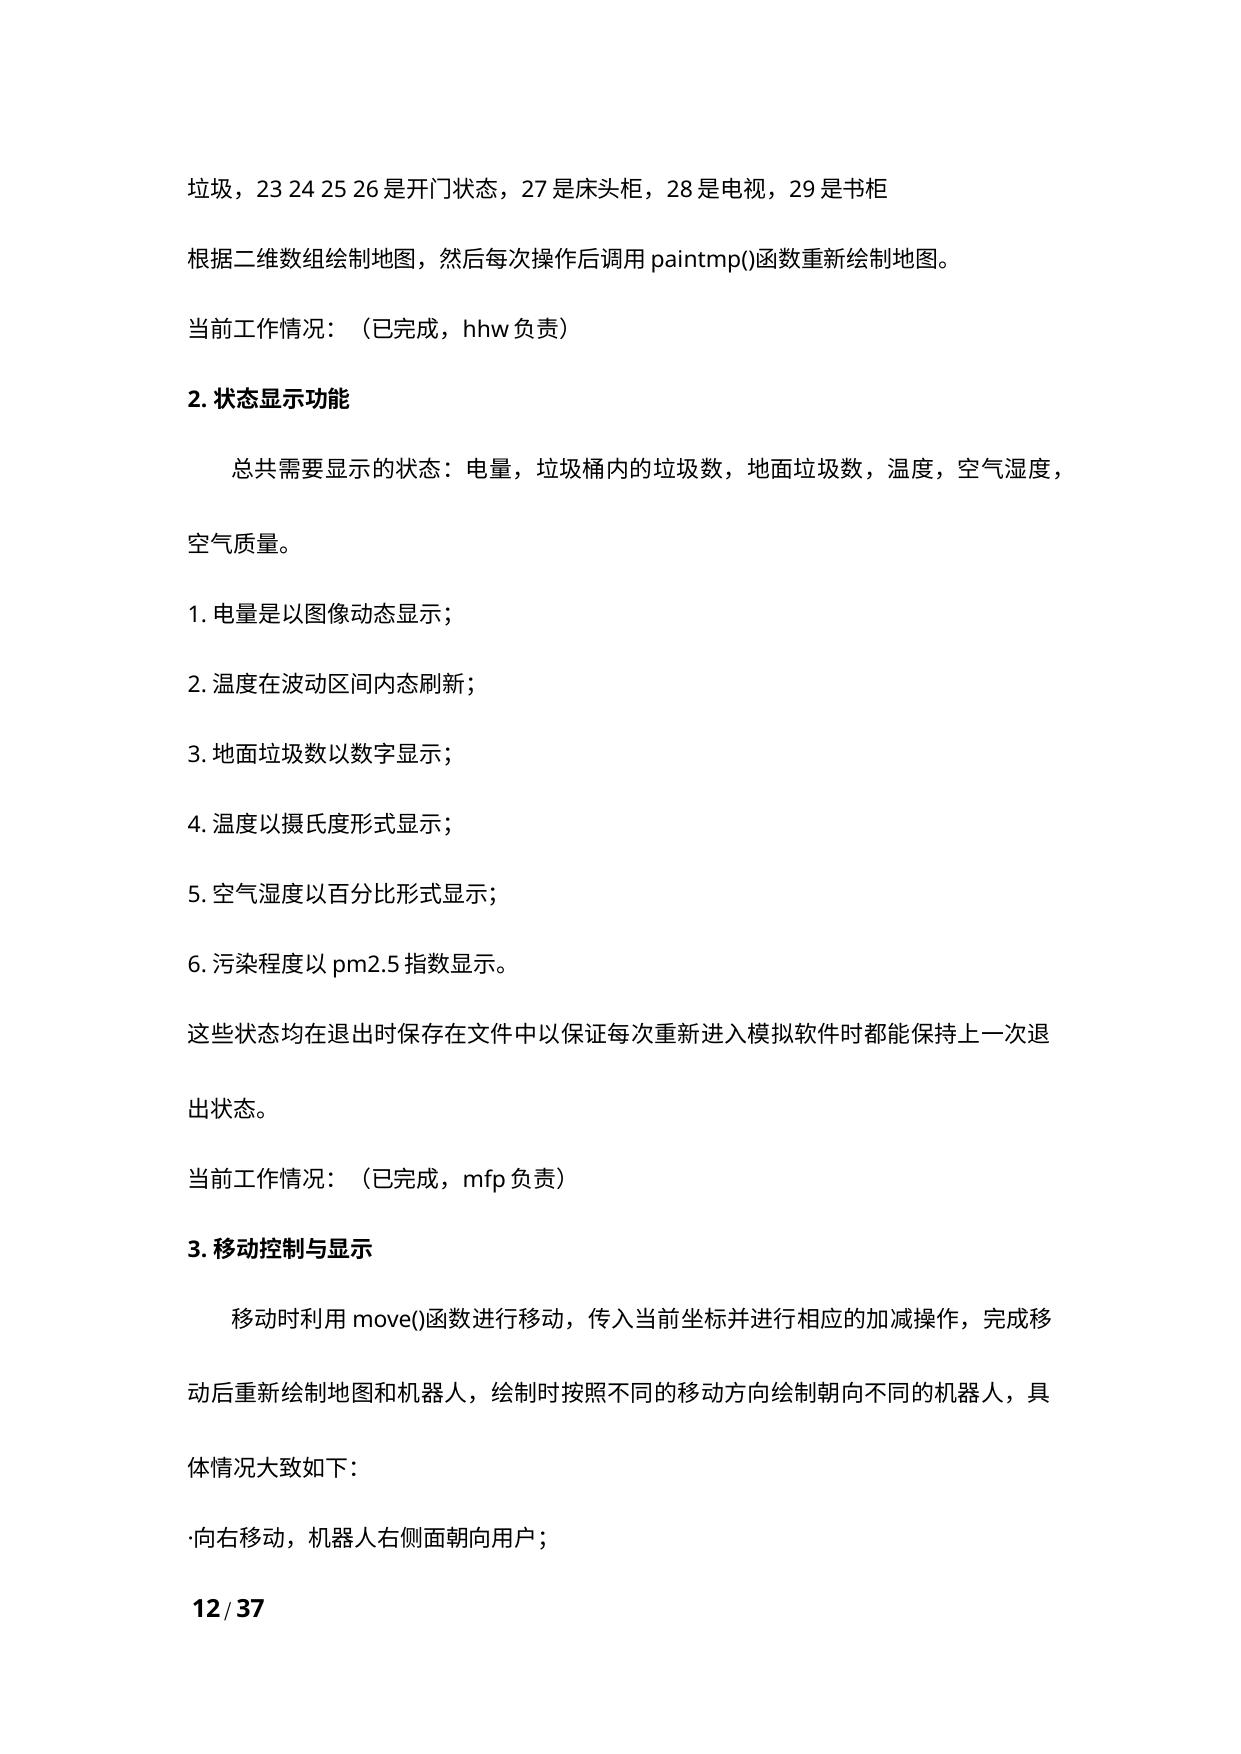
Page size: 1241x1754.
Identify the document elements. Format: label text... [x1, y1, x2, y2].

text ·向右移动，机器人右侧面朝向用户； [187, 1504, 1053, 1569]
text 2. 状态显示功能 [187, 366, 1053, 431]
text 0是地板，1是机器人，2是墙壁，3是垃圾桶，4 30是椅子，5是桌子，6是一般高度家具，7 8 12 13 14是床，9是竖门，10是左门，11是右门21是充电桩，22是垃圾，23 24 25 26是开门状态，27是床头柜，28是电视，29是书柜 [187, 156, 1053, 221]
text 3. 移动控制与显示 [187, 1215, 1053, 1280]
text 4. 温度以摄氏度形式显示； [187, 790, 1053, 855]
text 这些状态均在退出时保存在文件中以保证每次重新进入模拟软件时都能保持上一次退出状态。 [187, 1000, 1053, 1140]
text 当前工作情况：（已完成，hhw负责） [187, 296, 1053, 361]
text 3. 地面垃圾数以数字显示； [187, 720, 1053, 785]
text 5. 空气湿度以百分比形式显示； [187, 860, 1053, 925]
text 总共需要显示的状态：电量，垃圾桶内的垃圾数，地面垃圾数，温度，空气湿度，空气质量。 [187, 436, 1053, 575]
text 6. 污染程度以pm2.5指数显示。 [187, 930, 1053, 995]
text 当前工作情况：（已完成，mfp负责） [187, 1145, 1053, 1210]
text 根据二维数组绘制地图，然后每次操作后调用paintmp()函数重新绘制地图。 [187, 226, 1053, 291]
text 1. 电量是以图像动态显示； [187, 580, 1053, 645]
text 2. 温度在波动区间内态刷新； [187, 650, 1053, 715]
text 移动时利用move()函数进行移动，传入当前坐标并进行相应的加减操作，完成移动后重新绘制地图和机器人，绘制时按照不同的移动方向绘制朝向不同的机器人，具体情况大致如下： [187, 1285, 1053, 1499]
